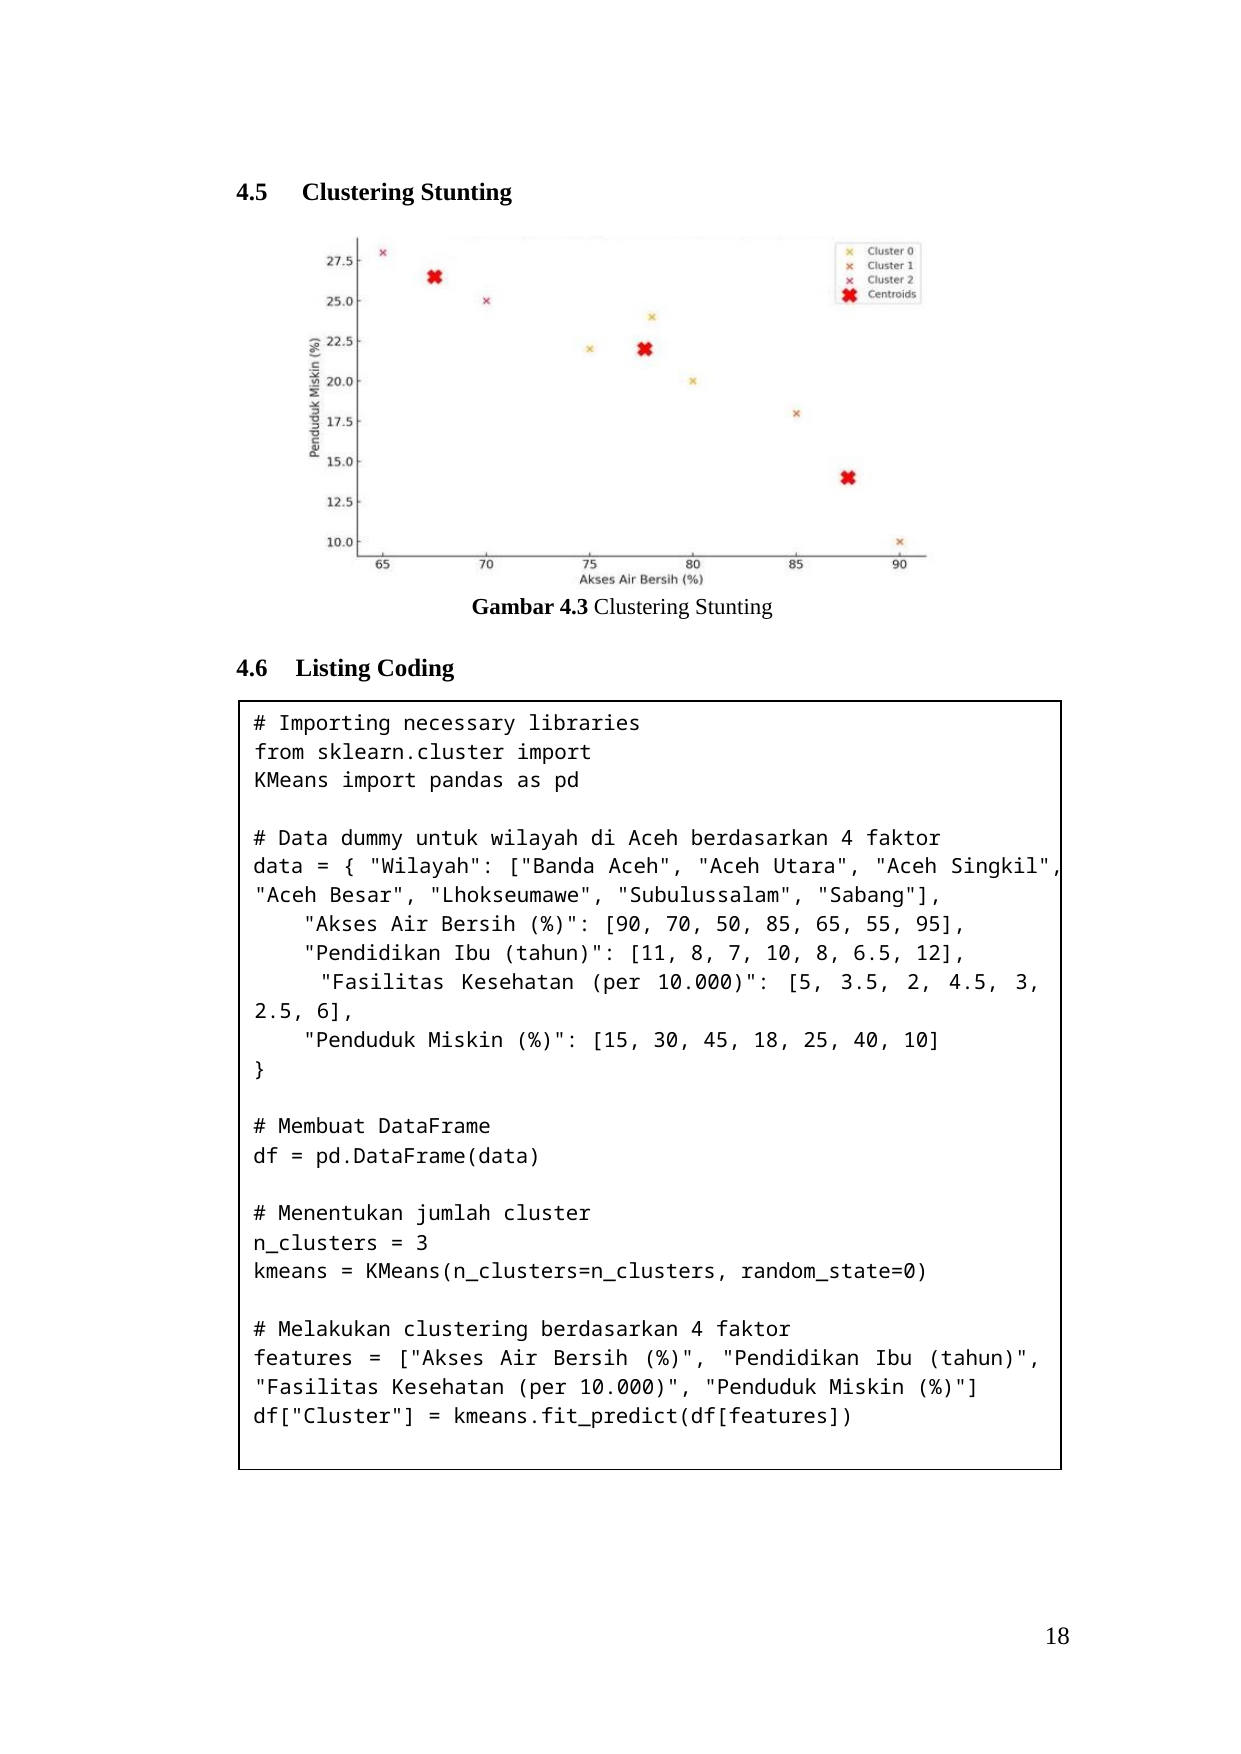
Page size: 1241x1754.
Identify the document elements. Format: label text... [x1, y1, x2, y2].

subtitle Clustering Stunting [236, 177, 1024, 206]
subtitle Listing Coding [236, 653, 1024, 681]
picture [307, 236, 935, 591]
